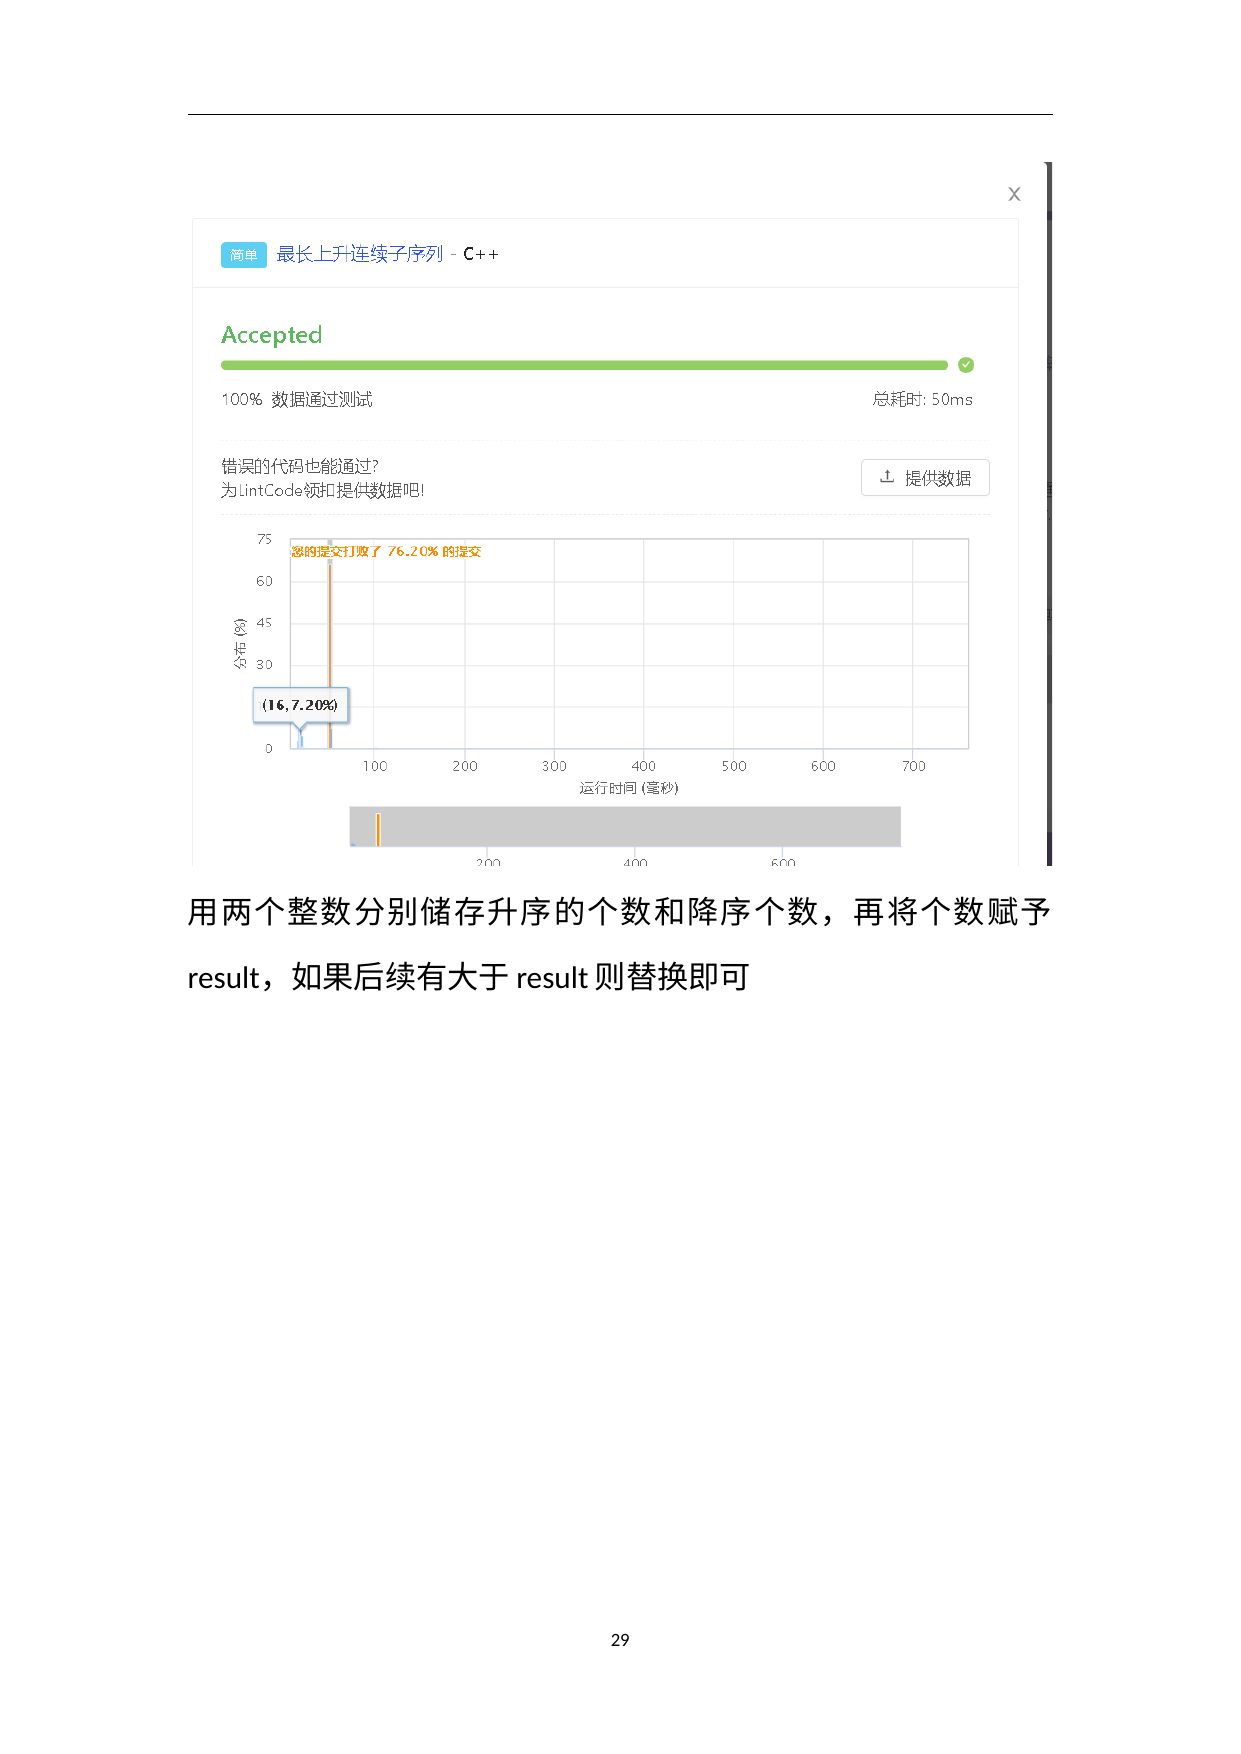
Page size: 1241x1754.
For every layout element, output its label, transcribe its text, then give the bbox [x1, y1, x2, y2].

text 用两个整数分别储存升序的个数和降序个数，再将个数赋予result，如果后续有大于result则替换即可 [187, 877, 1053, 1007]
picture [187, 162, 1053, 866]
